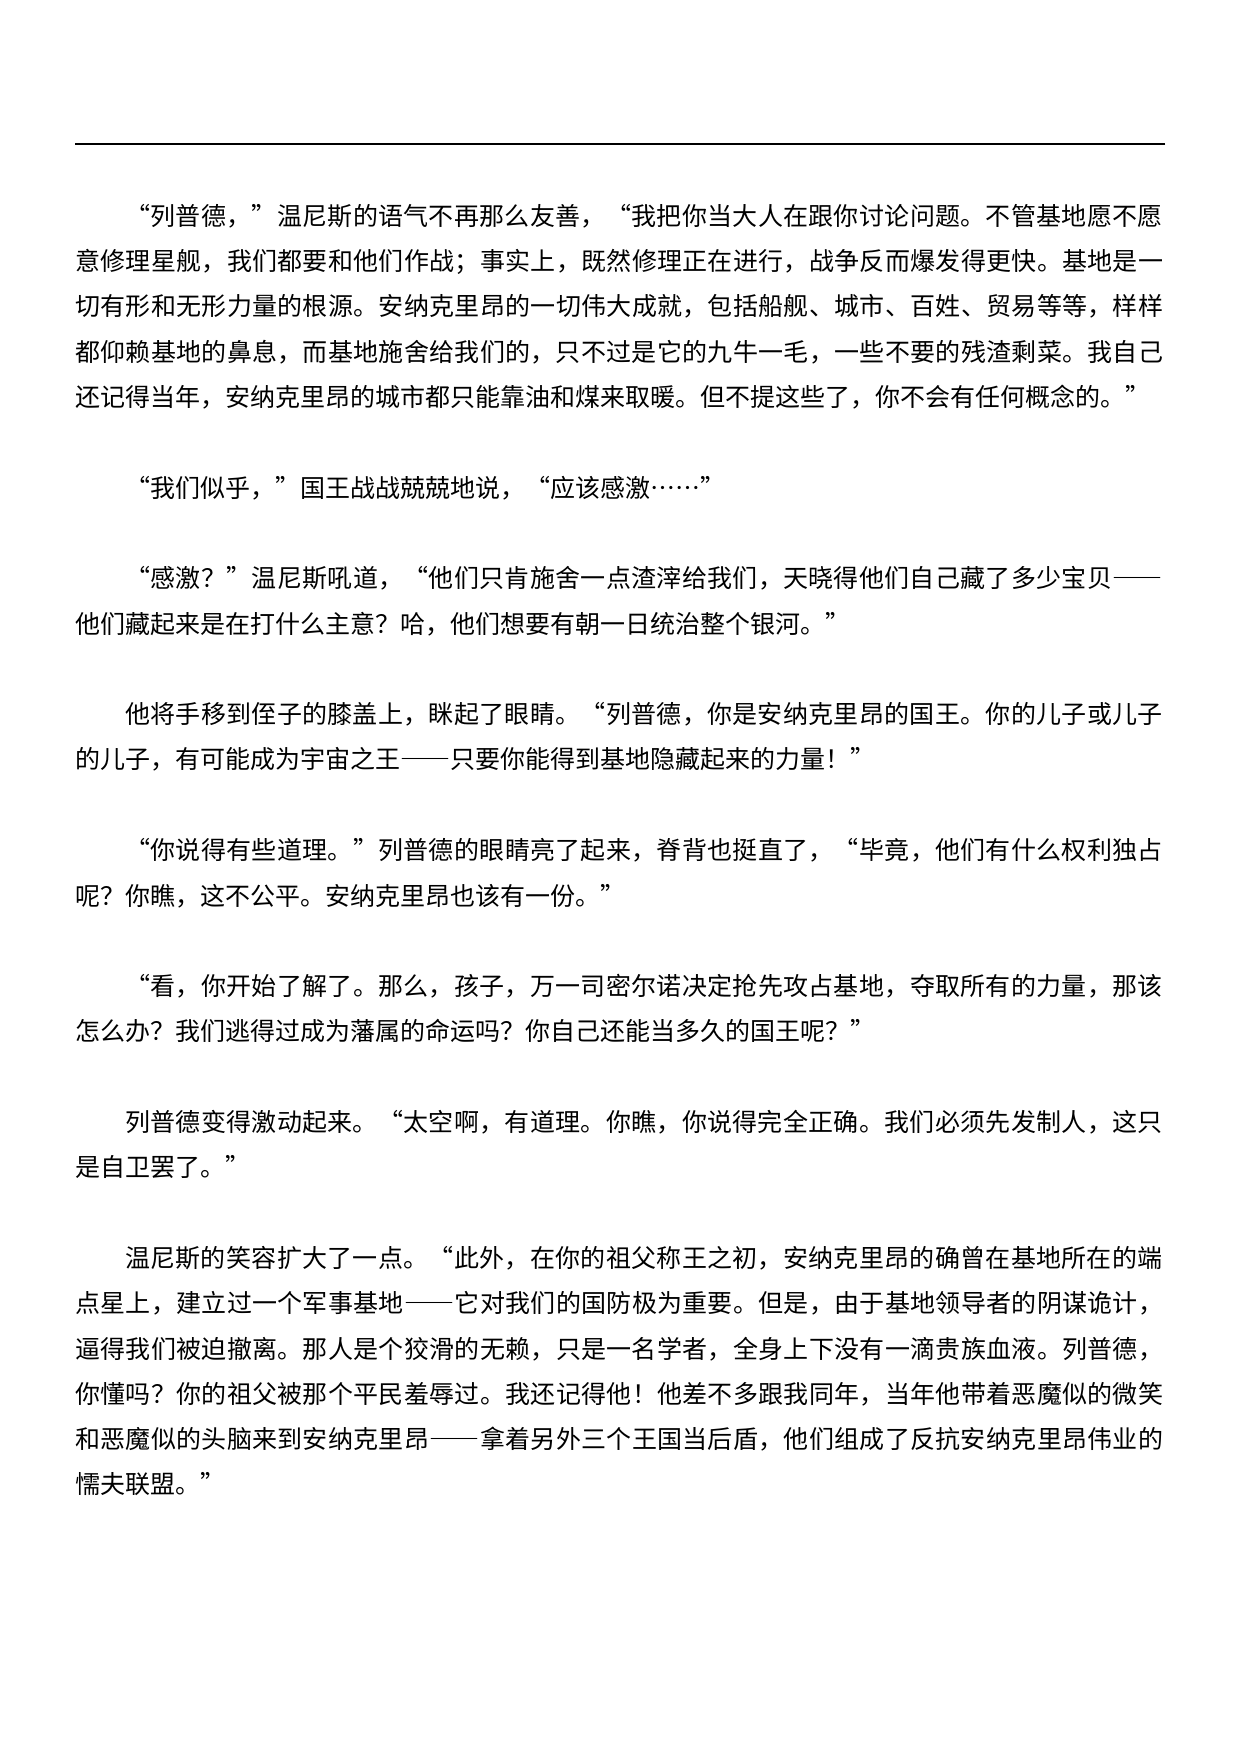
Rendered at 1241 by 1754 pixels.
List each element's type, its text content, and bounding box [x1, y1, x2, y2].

text “你说得有些道理。”列普德的眼睛亮了起来，脊背也挺直了，“毕竟，他们有什么权利独占呢？你瞧，这不公平。安纳克里昂也该有一份。” [75, 826, 1165, 917]
text “看，你开始了解了。那么，孩子，万一司密尔诺决定抢先攻占基地，夺取所有的力量，那该怎么办？我们逃得过成为藩属的命运吗？你自己还能当多久的国王呢？” [75, 962, 1165, 1053]
text 他将手移到侄子的膝盖上，眯起了眼睛。“列普德，你是安纳克里昂的国王。你的儿子或儿子的儿子，有可能成为宇宙之王——只要你能得到基地隐藏起来的力量！” [75, 690, 1165, 781]
text “列普德，”温尼斯的语气不再那么友善，“我把你当大人在跟你讨论问题。不管基地愿不愿意修理星舰，我们都要和他们作战；事实上，既然修理正在进行，战争反而爆发得更快。基地是一切有形和无形力量的根源。安纳克里昂的一切伟大成就，包括船舰、城市、百姓、贸易等等，样样都仰赖基地的鼻息，而基地施舍给我们的，只不过是它的九牛一毛，一些不要的残渣剩菜。我自己还记得当年，安纳克里昂的城市都只能靠油和煤来取暖。但不提这些了，你不会有任何概念的。” [75, 192, 1165, 418]
text 列普德变得激动起来。“太空啊，有道理。你瞧，你说得完全正确。我们必须先发制人，这只是自卫罢了。” [75, 1098, 1165, 1189]
text 温尼斯的笑容扩大了一点。“此外，在你的祖父称王之初，安纳克里昂的确曾在基地所在的端点星上，建立过一个军事基地——它对我们的国防极为重要。但是，由于基地领导者的阴谋诡计，逼得我们被迫撤离。那人是个狡滑的无赖，只是一名学者，全身上下没有一滴贵族血液。列普德，你懂吗？你的祖父被那个平民羞辱过。我还记得他！他差不多跟我同年，当年他带着恶魔似的微笑和恶魔似的头脑来到安纳克里昂——拿着另外三个王国当后盾，他们组成了反抗安纳克里昂伟业的懦夫联盟。” [75, 1234, 1165, 1506]
text “感激？”温尼斯吼道，“他们只肯施舍一点渣滓给我们，天晓得他们自己藏了多少宝贝——他们藏起来是在打什么主意？哈，他们想要有朝一日统治整个银河。” [75, 554, 1165, 645]
text “我们似乎，”国王战战兢兢地说，“应该感激……” [75, 464, 1165, 509]
